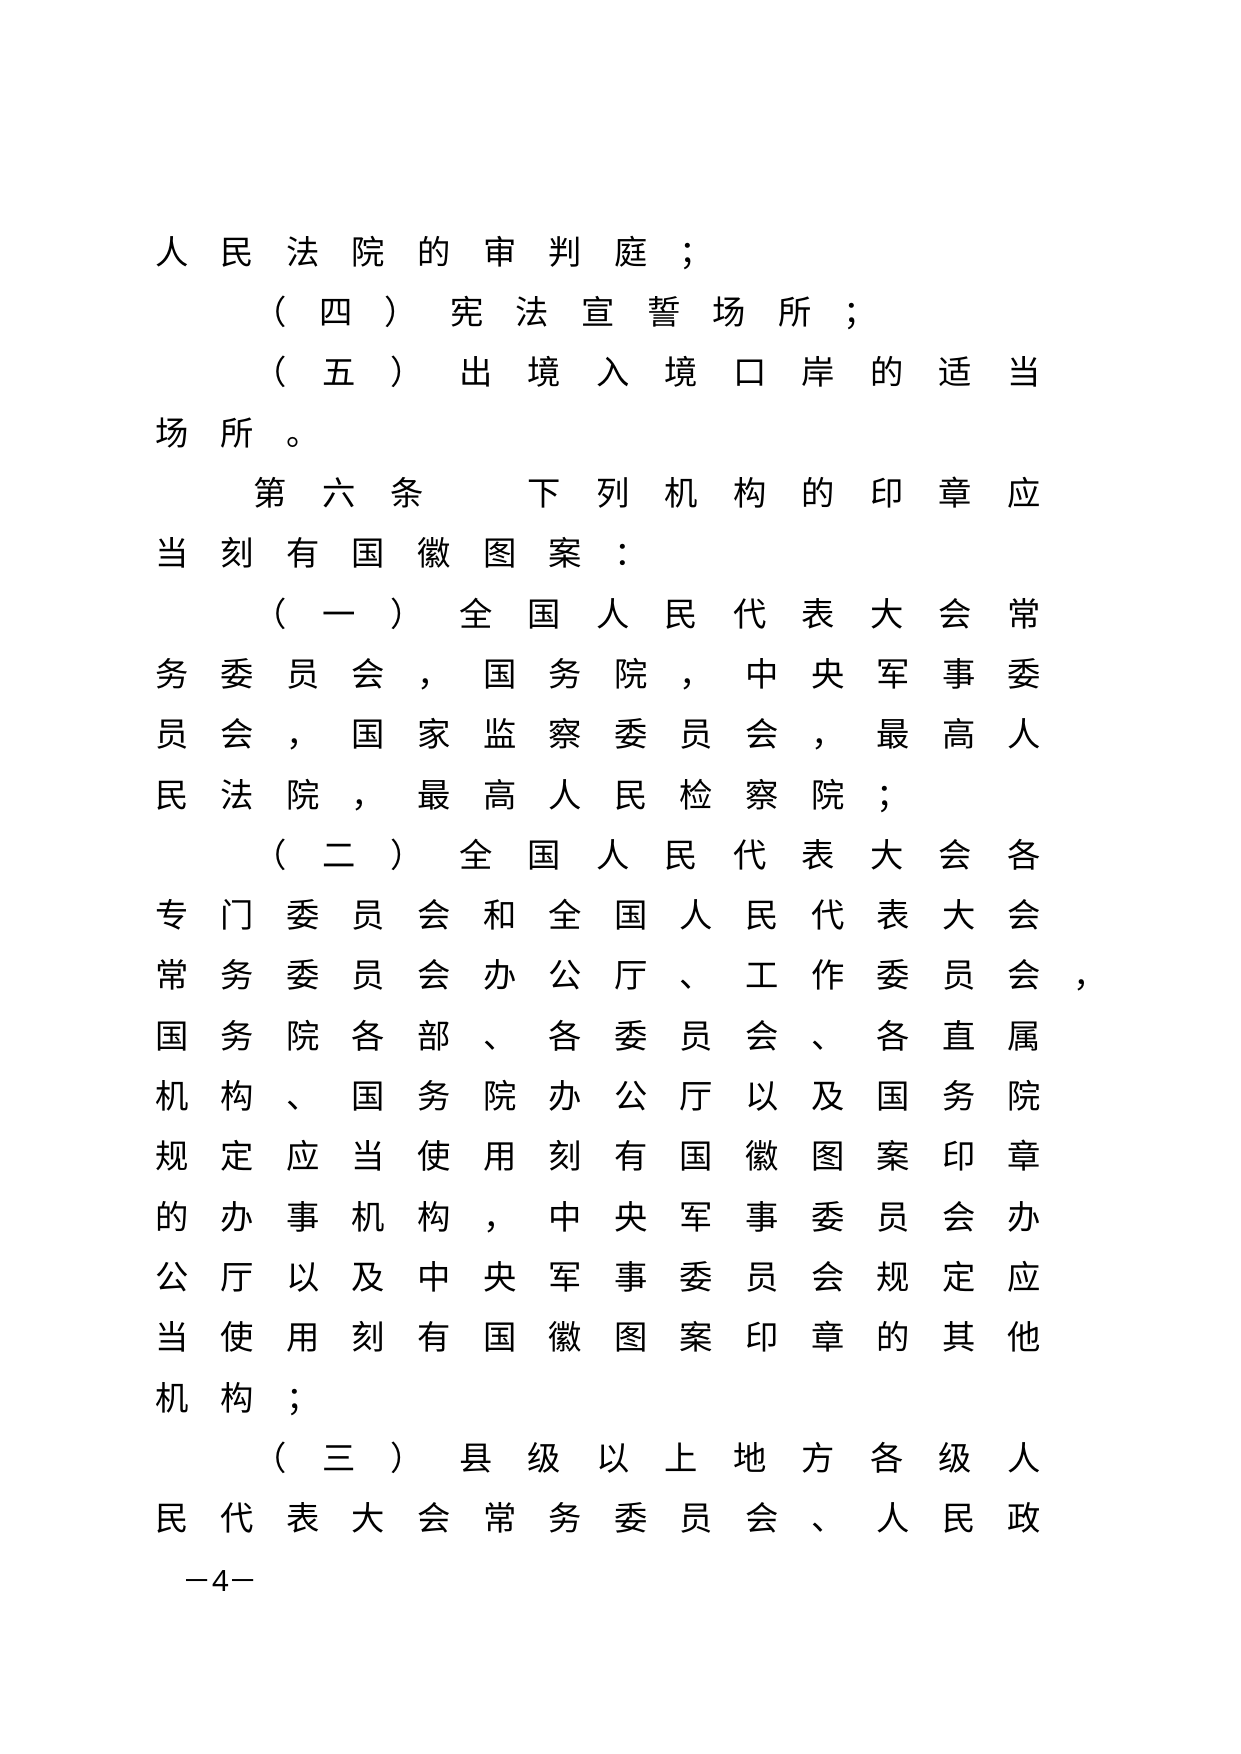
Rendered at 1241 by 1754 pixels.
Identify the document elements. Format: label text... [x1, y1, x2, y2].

text （五）出境入境口岸的适当场所。 [155, 340, 1073, 461]
text （三）县级以上地方各级人民代表大会常务委员会、人民政府、监察委员会、人民法院、人民检察院，专门人民法院，专门人民检察院； [155, 1426, 1073, 1546]
text （一）全国人民代表大会常务委员会，国务院，中央军事委员会，国家监察委员会，最高人民法院，最高人民检察院； [155, 581, 1073, 823]
text （三）各级人民法院和专门人民法院的审判庭； [155, 219, 1073, 280]
text 第六条 下列机构的印章应当刻有国徽图案： [155, 461, 1073, 581]
text （二）全国人民代表大会各专门委员会和全国人民代表大会常务委员会办公厅、工作委员会，国务院各部、各委员会、各直属机构、国务院办公厅以及国务院规定应当使用刻有国徽图案印章的办事机构，中央军事委员会办公厅以及中央军事委员会规定应当使用刻有国徽图案印章的其他机构； [155, 823, 1073, 1426]
text （四）宪法宣誓场所； [155, 280, 1073, 340]
